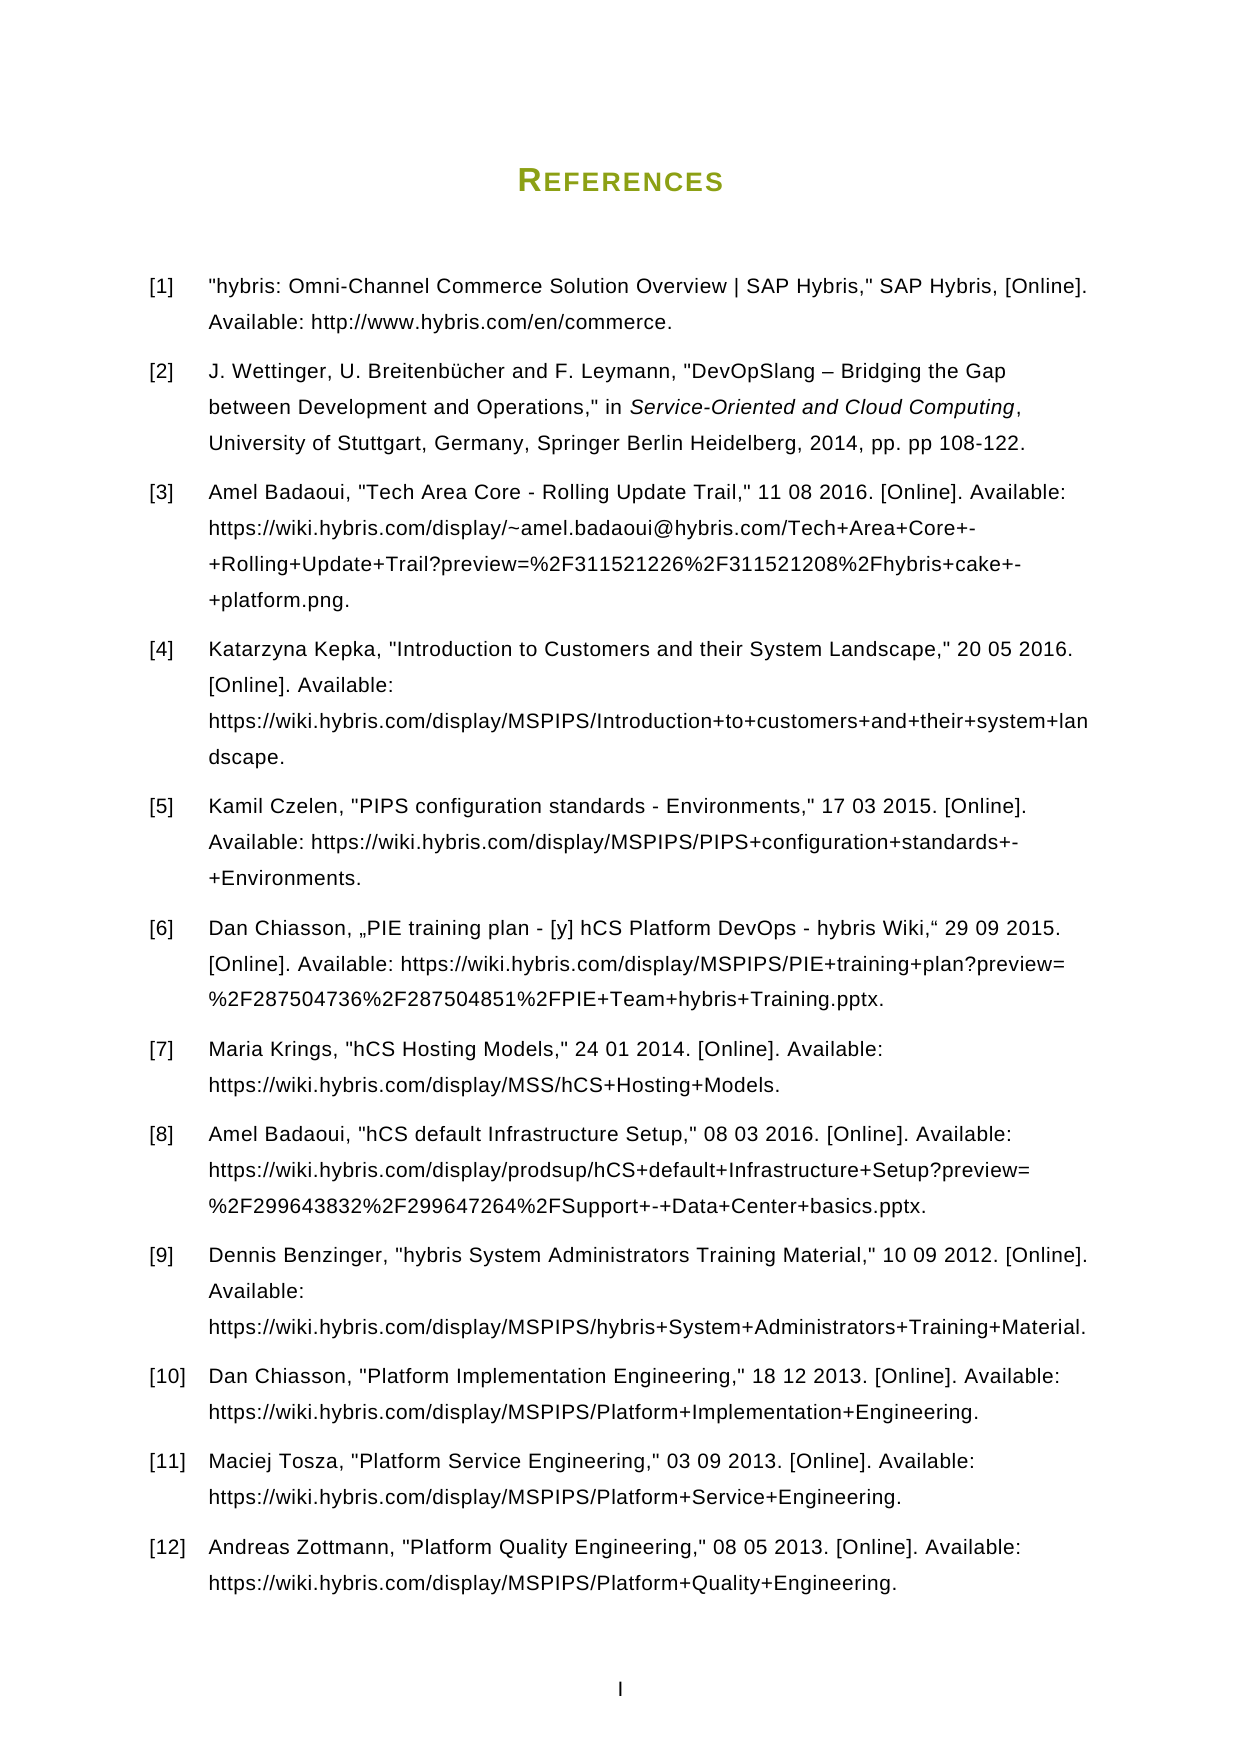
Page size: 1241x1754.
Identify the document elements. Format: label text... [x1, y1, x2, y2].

table_cell Kamil Czelen, "PIPS configuration standards - Environments," 17 03 2015. [Online]. Available: https://wiki.hybris.com/display/MSPIPS/PIPS+configuration+standards+-+Environments. [207, 793, 1093, 914]
table_cell [10] [148, 1363, 207, 1448]
table_cell [8] [148, 1120, 207, 1241]
table_cell [11] [148, 1448, 207, 1533]
table_cell Andreas Zottmann, "Platform Quality Engineering," 08 05 2013. [Online]. Available: https://wiki.hybris.com/display/MSPIPS/Platform+Quality+Engineering. [207, 1533, 1093, 1618]
table_header "hybris: Omni-Channel Commerce Solution Overview | SAP Hybris," SAP Hybris, [Online]. Available: http://www.hybris.com/en/commerce. [207, 272, 1093, 357]
table_cell Dennis Benzinger, "hybris System Administrators Training Material," 10 09 2012. [Online]. Available: https://wiki.hybris.com/display/MSPIPS/hybris+System+Administrators+Training+Material. [207, 1241, 1093, 1362]
table_cell [2] [148, 358, 207, 478]
subtitle References [148, 160, 1093, 198]
table_cell [6] [148, 914, 207, 1035]
table_cell J. Wettinger, U. Breitenbücher and F. Leymann, "DevOpSlang – Bridging the Gap between Development and Operations," in Service-Oriented and Cloud Computing, University of Stuttgart, Germany, Springer Berlin Heidelberg, 2014, pp. pp 108-122. [207, 358, 1093, 478]
table_cell [9] [148, 1241, 207, 1362]
table_cell [3] [148, 479, 207, 636]
table_cell Dan Chiasson, „PIE training plan - [y] hCS Platform DevOps - hybris Wiki,“ 29 09 2015. [Online]. Available: https://wiki.hybris.com/display/MSPIPS/PIE+training+plan?preview=%2F287504736%2F287504851%2FPIE+Team+hybris+Training.pptx. [207, 914, 1093, 1035]
table_cell Maria Krings, "hCS Hosting Models," 24 01 2014. [Online]. Available: https://wiki.hybris.com/display/MSS/hCS+Hosting+Models. [207, 1035, 1093, 1120]
table_cell [5] [148, 793, 207, 914]
table_cell [7] [148, 1035, 207, 1120]
table_cell [4] [148, 636, 207, 793]
table_cell Amel Badaoui, "hCS default Infrastructure Setup," 08 03 2016. [Online]. Available: https://wiki.hybris.com/display/prodsup/hCS+default+Infrastructure+Setup?preview=%2F299643832%2F299647264%2FSupport+-+Data+Center+basics.pptx. [207, 1120, 1093, 1241]
table_cell Katarzyna Kepka, "Introduction to Customers and their System Landscape," 20 05 2016. [Online]. Available: https://wiki.hybris.com/display/MSPIPS/Introduction+to+customers+and+their+system+landscape. [207, 636, 1093, 793]
table_cell [12] [148, 1533, 207, 1618]
table_cell Amel Badaoui, "Tech Area Core - Rolling Update Trail," 11 08 2016. [Online]. Available: https://wiki.hybris.com/display/~amel.badaoui@hybris.com/Tech+Area+Core+-+Rolling+Update+Trail?preview=%2F311521226%2F311521208%2Fhybris+cake+-+platform.png. [207, 479, 1093, 636]
table_header [1] [148, 272, 207, 357]
table_cell Dan Chiasson, "Platform Implementation Engineering," 18 12 2013. [Online]. Available: https://wiki.hybris.com/display/MSPIPS/Platform+Implementation+Engineering. [207, 1363, 1093, 1448]
table_cell Maciej Tosza, "Platform Service Engineering," 03 09 2013. [Online]. Available: https://wiki.hybris.com/display/MSPIPS/Platform+Service+Engineering. [207, 1448, 1093, 1533]
